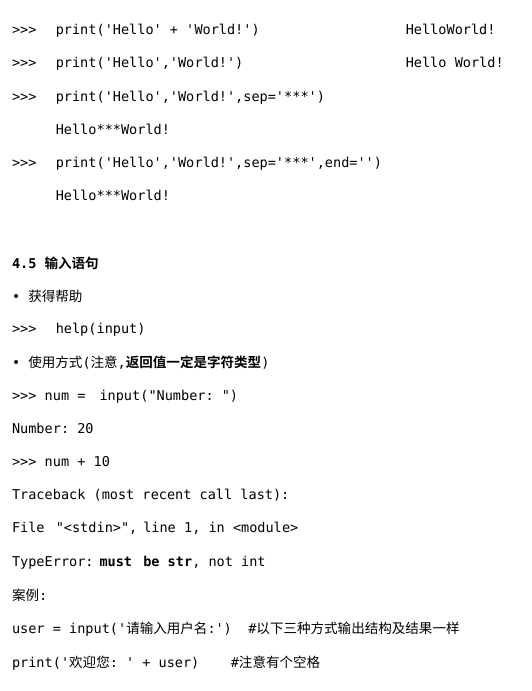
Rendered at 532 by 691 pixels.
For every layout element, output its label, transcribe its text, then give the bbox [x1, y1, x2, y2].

text Number: 20 [12, 412, 520, 445]
text >>> print('Hello','World!',sep='***',end='') Hello***World! [12, 146, 520, 212]
text user = input('请输入用户名:') #以下三种方式输出结构及结果一样 [12, 611, 520, 644]
text Traceback (most recent call last): [12, 478, 520, 512]
text 4.5 输入语句 [12, 246, 520, 279]
text >>> print('Hello','World!') Hello World! [12, 46, 520, 79]
text >>> num + 10 [12, 445, 520, 478]
text >>> help(input) [12, 312, 520, 345]
text >>> num = input("Number: ") [12, 379, 520, 412]
text TypeError: must be str, not int [12, 545, 520, 578]
text File "<stdin>", line 1, in <module> [12, 512, 520, 545]
text 案例: [12, 578, 520, 611]
text >>> print('Hello' + 'World!') HelloWorld! [12, 13, 520, 46]
text • 使用方式(注意,返回值一定是字符类型) [12, 345, 520, 379]
text print('欢迎您: ' + user) #注意有个空格 [12, 644, 520, 678]
text • 获得帮助 [12, 279, 520, 312]
text >>> print('Hello','World!',sep='***') Hello***World! [12, 79, 520, 146]
